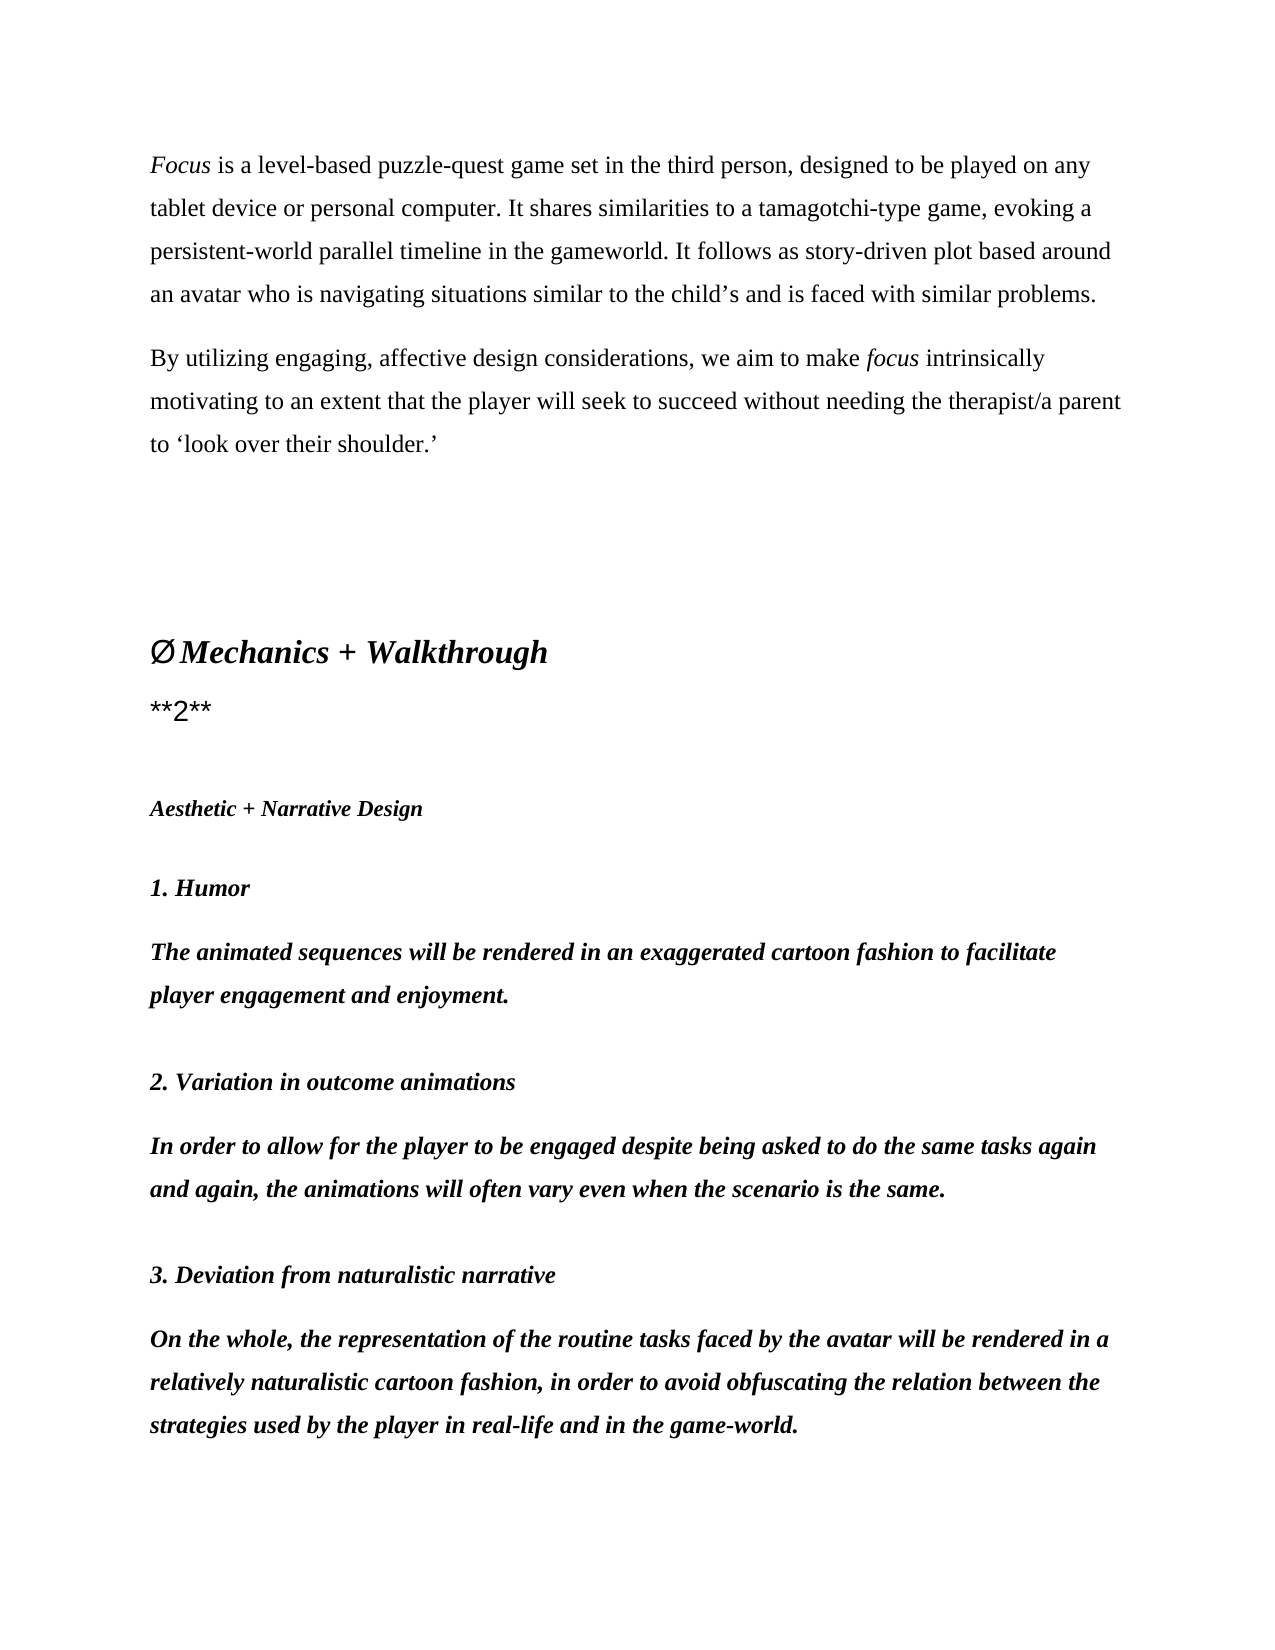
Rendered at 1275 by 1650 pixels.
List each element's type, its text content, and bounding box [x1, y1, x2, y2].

text Focus is a level-based puzzle-quest game set in the third person, designed to be played on any tablet device or personal computer. It shares similarities to a tamagotchi-type game, evoking a persistent-world parallel timeline in the gameworld. It follows as story-driven plot based around an avatar who is navigating situations similar to the child’s and is faced with similar problems. [150, 150, 1125, 308]
text 3. Deviation from naturalistic narrative [150, 1260, 1125, 1289]
text By utilizing engaging, affective design considerations, we aim to make focus intrinsically motivating to an extent that the player will seek to succeed without needing the therapist/a parent to ‘look over their shoulder.’ [150, 343, 1125, 458]
text The animated sequences will be rendered in an exaggerated cartoon fashion to facilitate player engagement and enjoyment. [150, 937, 1125, 1009]
text 1. Humor [150, 873, 1125, 902]
text In order to allow for the player to be engaged despite being asked to do the same tasks again and again, the animations will often vary even when the scenario is the same. [150, 1131, 1125, 1203]
subtitle Ø Mechanics + Walkthrough [150, 632, 1125, 670]
text **2** [150, 694, 1125, 727]
text On the whole, the representation of the routine tasks faced by the avatar will be rendered in a relatively naturalistic cartoon fashion, in order to avoid obfuscating the relation between the strategies used by the player in real-life and in the game-world. [150, 1324, 1125, 1439]
text 2. Variation in outcome animations [150, 1067, 1125, 1096]
text Aesthetic + Narrative Design [150, 794, 1125, 821]
